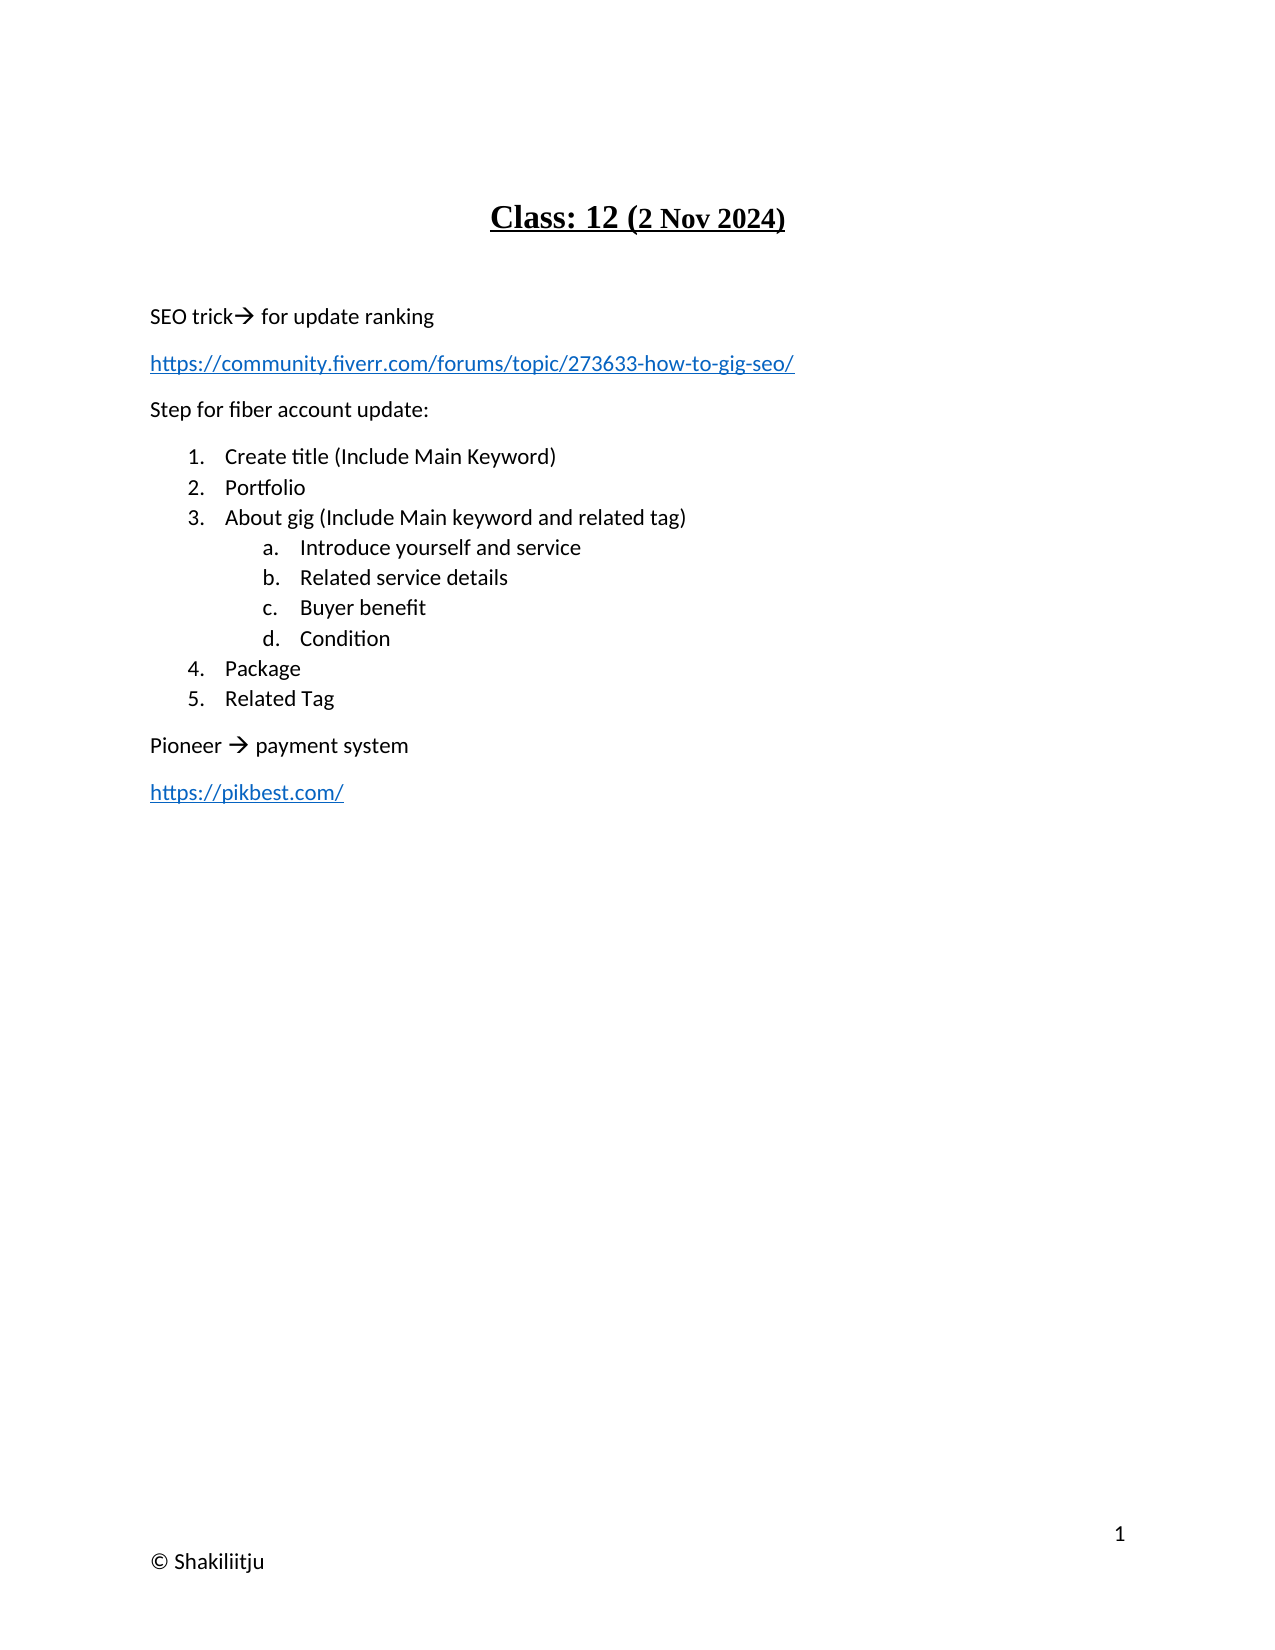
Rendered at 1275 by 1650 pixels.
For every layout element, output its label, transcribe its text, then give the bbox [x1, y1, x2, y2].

list Buyer benefit [262, 593, 1125, 621]
list Portfolio [187, 473, 1125, 501]
text https://community.fiverr.com/forums/topic/273633-how-to-gig-seo/ [150, 349, 1125, 377]
text Step for fiber account update: [150, 396, 1125, 423]
text Pioneer payment system [150, 731, 1125, 759]
list Related service details [262, 563, 1125, 591]
list Related Tag [187, 684, 1125, 712]
text Class: 12 (2 Nov 2024) [150, 197, 1125, 235]
list Create title (Include Main Keyword) [187, 442, 1125, 470]
text https://pikbest.com/ [150, 778, 1125, 806]
list Package [187, 654, 1125, 682]
list Introduce yourself and service [262, 533, 1125, 561]
text SEO trick for update ranking [150, 302, 1125, 330]
list Condition [262, 624, 1125, 652]
list About gig (Include Main keyword and related tag) [187, 503, 1125, 531]
